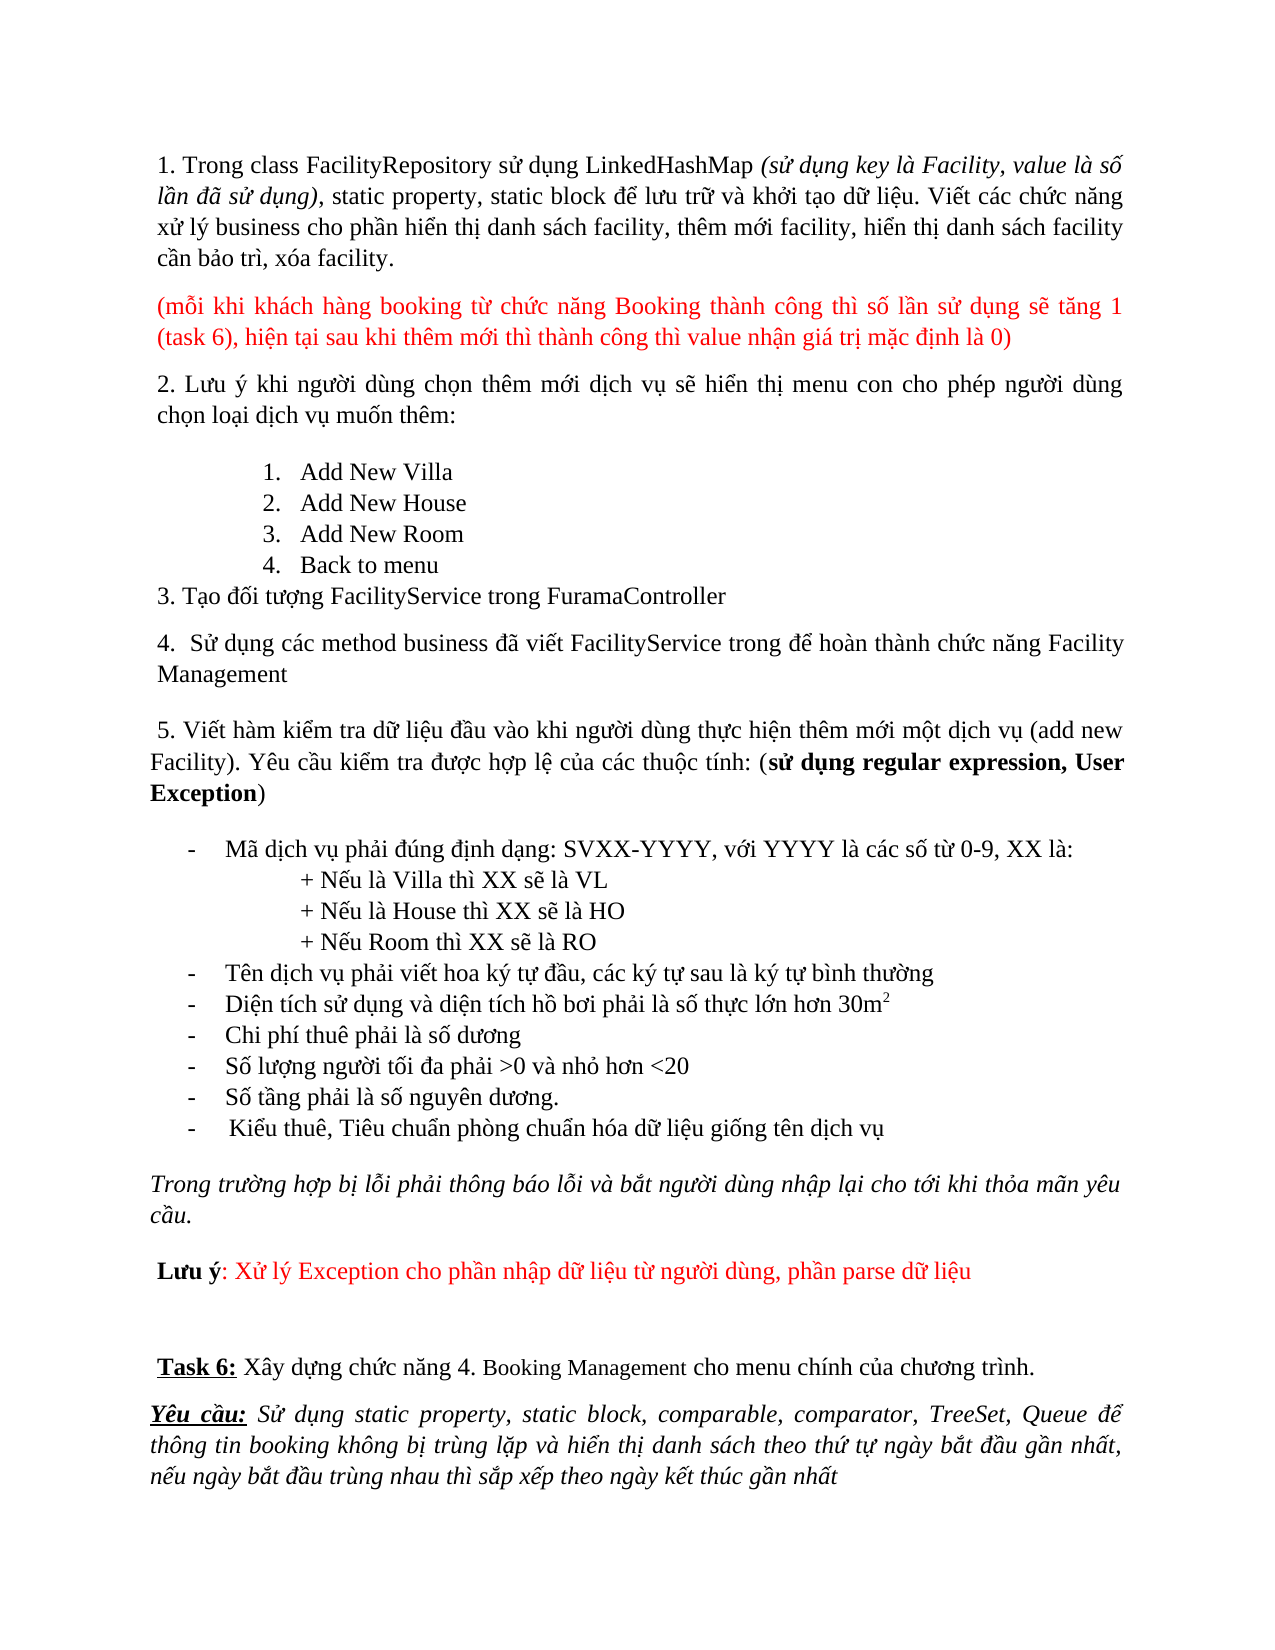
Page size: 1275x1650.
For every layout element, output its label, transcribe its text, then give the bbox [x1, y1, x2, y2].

text Lưu ý: Xử lý Exception cho phần nhập dữ liệu từ người dùng, phần parse dữ liệu [157, 1256, 1125, 1285]
text (mỗi khi khách hàng booking từ chức năng Booking thành công thì số lần sử dụng sẽ tăng 1 (task 6), hiện tại sau khi thêm mới thì thành công thì value nhận giá trị mặc định là 0) [157, 291, 1125, 351]
list Chi phí thuê phải là số dương [187, 1020, 1125, 1049]
list Add New Villa [262, 457, 1125, 485]
text + Nếu là House thì XX sẽ là HO [300, 896, 1125, 924]
text 1. Trong class FacilityRepository sử dụng LinkedHashMap (sử dụng key là Facility, value là số lần đã sử dụng), static property, static block để lưu trữ và khởi tạo dữ liệu. Viết các chức năng xử lý business cho phần hiển thị danh sách facility, thêm mới facility, hiển thị danh sách facility cần bảo trì, xóa facility. [157, 150, 1125, 272]
list Diện tích sử dụng và diện tích hồ bơi phải là số thực lớn hơn 30m2 [187, 989, 1125, 1018]
list Tên dịch vụ phải viết hoa ký tự đầu, các ký tự sau là ký tự bình thường [187, 958, 1125, 987]
text 2. Lưu ý khi người dùng chọn thêm mới dịch vụ sẽ hiển thị menu con cho phép người dùng chọn loại dịch vụ muốn thêm: [157, 369, 1125, 429]
list Mã dịch vụ phải đúng định dạng: SVXX-YYYY, với YYYY là các số từ 0-9, XX là: [187, 834, 1125, 862]
list Số tầng phải là số nguyên dương. [187, 1082, 1125, 1111]
list Số lượng người tối đa phải >0 và nhỏ hơn <20 [187, 1051, 1125, 1080]
list Kiểu thuê, Tiêu chuẩn phòng chuẩn hóa dữ liệu giống tên dịch vụ [187, 1113, 1125, 1142]
text 3. Tạo đối tượng FacilityService trong FuramaController [157, 581, 1125, 609]
text Task 6: Xây dựng chức năng 4. Booking Management cho menu chính của chương trình. [157, 1352, 1125, 1380]
text + Nếu Room thì XX sẽ là RO [300, 927, 1125, 956]
text Trong trường hợp bị lỗi phải thông báo lỗi và bắt người dùng nhập lại cho tới khi thỏa mãn yêu cầu. [150, 1169, 1125, 1229]
list Back to menu [262, 550, 1125, 578]
text 4. Sử dụng các method business đã viết FacilityService trong để hoàn thành chức năng Facility Management [157, 628, 1125, 688]
text Yêu cầu: Sử dụng static property, static block, comparable, comparator, TreeSet, Queue để thông tin booking không bị trùng lặp và hiển thị danh sách theo thứ tự ngày bắt đầu gần nhất, nếu ngày bắt đầu trùng nhau thì sắp xếp theo ngày kết thúc gần nhất [150, 1399, 1125, 1490]
text + Nếu là Villa thì XX sẽ là VL [300, 865, 1125, 893]
text 5. Viết hàm kiểm tra dữ liệu đầu vào khi người dùng thực hiện thêm mới một dịch vụ (add new Facility). Yêu cầu kiểm tra được hợp lệ của các thuộc tính: (sử dụng regular expression, User Exception) [150, 716, 1125, 806]
list Add New Room [262, 519, 1125, 547]
list Add New House [262, 488, 1125, 516]
